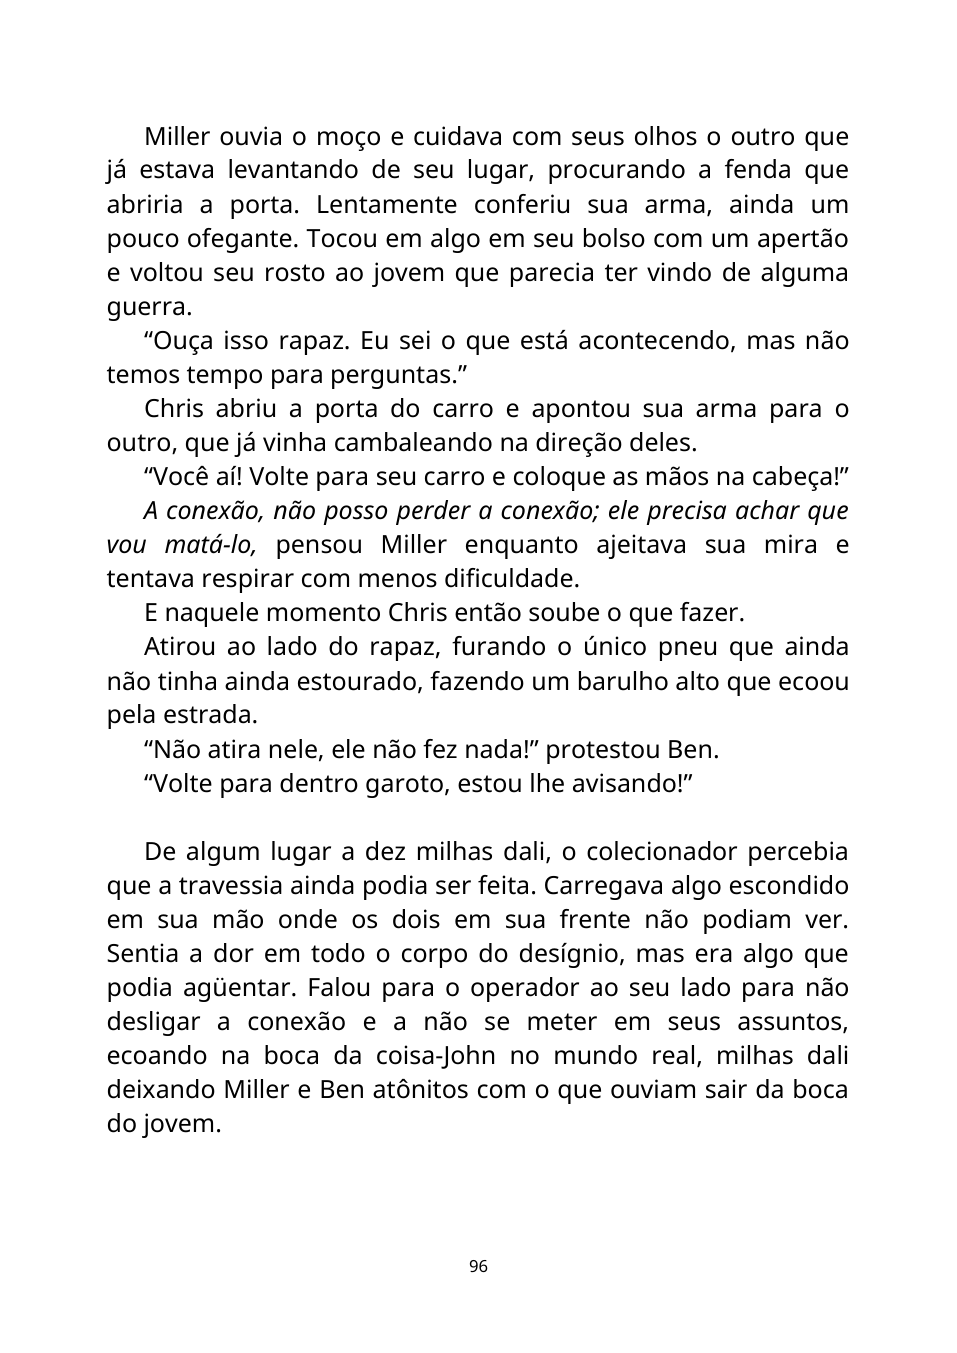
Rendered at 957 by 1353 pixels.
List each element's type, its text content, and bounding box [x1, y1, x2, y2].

text Atirou ao lado do rapaz, furando o único pneu que ainda não tinha ainda estourado, fazendo um barulho alto que ecoou pela estrada. [106, 629, 850, 731]
text Chris abriu a porta do carro e apontou sua arma para o outro, que já vinha cambaleando na direção deles. [106, 391, 850, 459]
text “Você aí! Volte para seu carro e coloque as mãos na cabeça!” [106, 459, 850, 493]
text Miller ouvia o moço e cuidava com seus olhos o outro que já estava levantando de seu lugar, procurando a fenda que abriria a porta. Lentamente conferiu sua arma, ainda um pouco ofegante. Tocou em algo em seu bolso com um apertão e voltou seu rosto ao jovem que parecia ter vindo de alguma guerra. [106, 118, 850, 322]
text “Volte para dentro garoto, estou lhe avisando!” [106, 765, 850, 799]
text E naquele momento Chris então soube o que fazer. [106, 595, 850, 629]
text “Não atira nele, ele não fez nada!” protestou Ben. [106, 731, 850, 765]
text A conexão, não posso perder a conexão; ele precisa achar que vou matá-lo, pensou Miller enquanto ajeitava sua mira e tentava respirar com menos dificuldade. [106, 493, 850, 595]
text De algum lugar a dez milhas dali, o colecionador percebia que a travessia ainda podia ser feita. Carregava algo escondido em sua mão onde os dois em sua frente não podiam ver. Sentia a dor em todo o corpo do desígnio, mas era algo que podia agüentar. Falou para o operador ao seu lado para não desligar a conexão e a não se meter em seus assuntos, ecoando na boca da coisa-John no mundo real, milhas dali deixando Miller e Ben atônitos com o que ouviam sair da boca do jovem. [106, 833, 850, 1140]
text “Ouça isso rapaz. Eu sei o que está acontecendo, mas não temos tempo para perguntas.” [106, 322, 850, 391]
